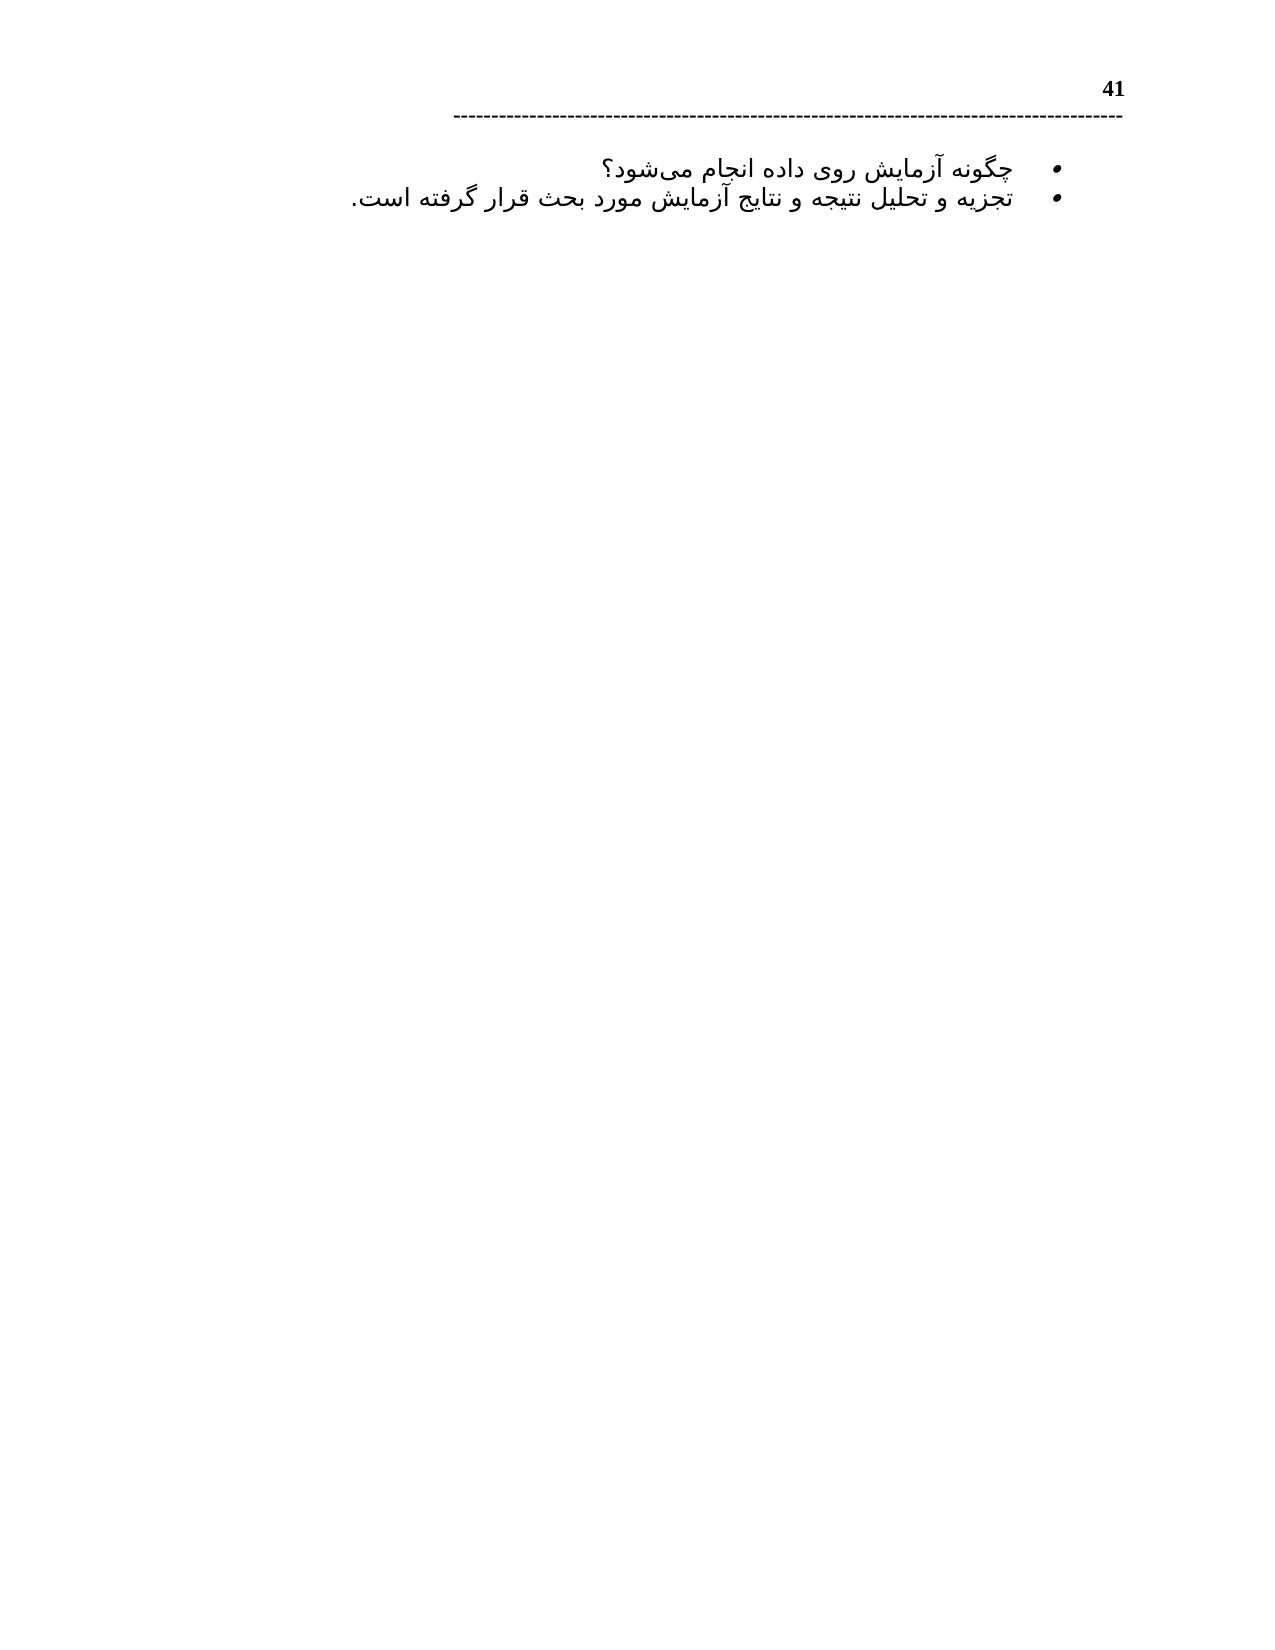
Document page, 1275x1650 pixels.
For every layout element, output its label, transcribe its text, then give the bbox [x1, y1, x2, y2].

list چگونه آزمایش روی داده انجام می‌شود؟ [151, 154, 1051, 183]
list تجزیه و تحلیل نتیجه و نتایج آزمایش مورد بحث قرار گرفته است. [151, 183, 1051, 212]
